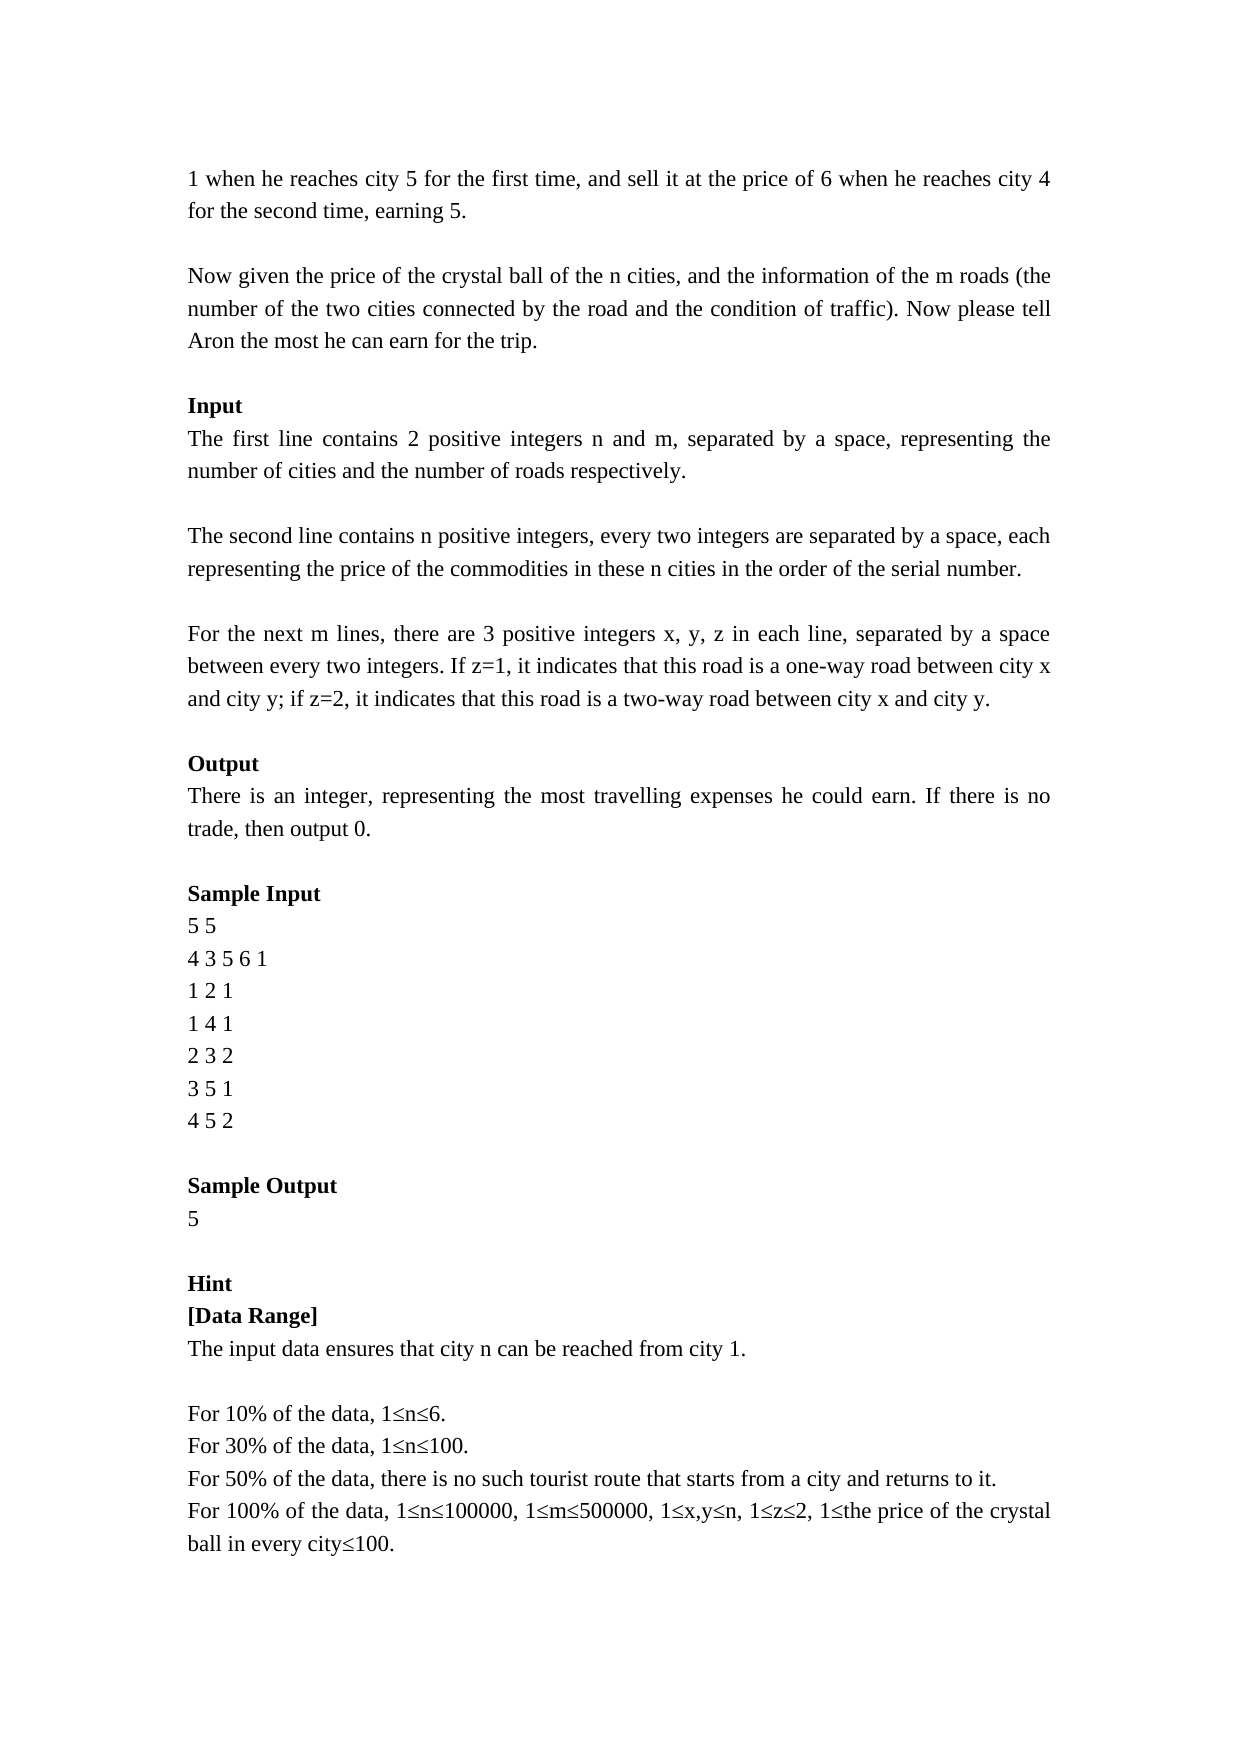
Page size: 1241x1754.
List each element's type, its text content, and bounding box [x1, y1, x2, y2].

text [187, 162, 1053, 227]
text Sample Input [187, 877, 1053, 909]
text For 30% of the data, 1≤n≤100. [187, 1429, 1053, 1462]
text 2 3 2 [187, 1039, 1053, 1072]
text Now given the price of the crystal ball of the n cities, and the information of the m roads (the number of the two cities connected by the road and the condition of traffic). Now please tell Aron the most he can earn for the trip. [187, 259, 1053, 357]
text 3 5 1 [187, 1072, 1053, 1104]
text 5 [187, 1202, 1053, 1234]
text Output [187, 747, 1053, 779]
text 1 2 1 [187, 974, 1053, 1007]
text The input data ensures that city n can be reached from city 1. [187, 1332, 1053, 1364]
text For the next m lines, there are 3 positive integers x, y, z in each line, separated by a space between every two integers. If z=1, it indicates that this road is a one-way road between city x and city y; if z=2, it indicates that this road is a two-way road between city x and city y. [187, 617, 1053, 714]
text The second line contains n positive integers, every two integers are separated by a space, each representing the price of the commodities in these n cities in the order of the serial number. [187, 519, 1053, 584]
text For 50% of the data, there is no such tourist route that starts from a city and returns to it. [187, 1462, 1053, 1494]
text The first line contains 2 positive integers n and m, separated by a space, representing the number of cities and the number of roads respectively. [187, 422, 1053, 487]
text For 10% of the data, 1≤n≤6. [187, 1397, 1053, 1429]
text 5 5 [187, 909, 1053, 942]
text 4 5 2 [187, 1104, 1053, 1137]
text Hint [187, 1267, 1053, 1299]
text Sample Output [187, 1169, 1053, 1202]
text There is an integer, representing the most travelling expenses he could earn. If there is no trade, then output 0. [187, 779, 1053, 844]
text 4 3 5 6 1 [187, 942, 1053, 974]
text [Data Range] [187, 1299, 1053, 1332]
text 1 4 1 [187, 1007, 1053, 1039]
text Input [187, 389, 1053, 422]
text For 100% of the data, 1≤n≤100000, 1≤m≤500000, 1≤x,y≤n, 1≤z≤2, 1≤the price of the crystal ball in every city≤100. [187, 1494, 1053, 1559]
